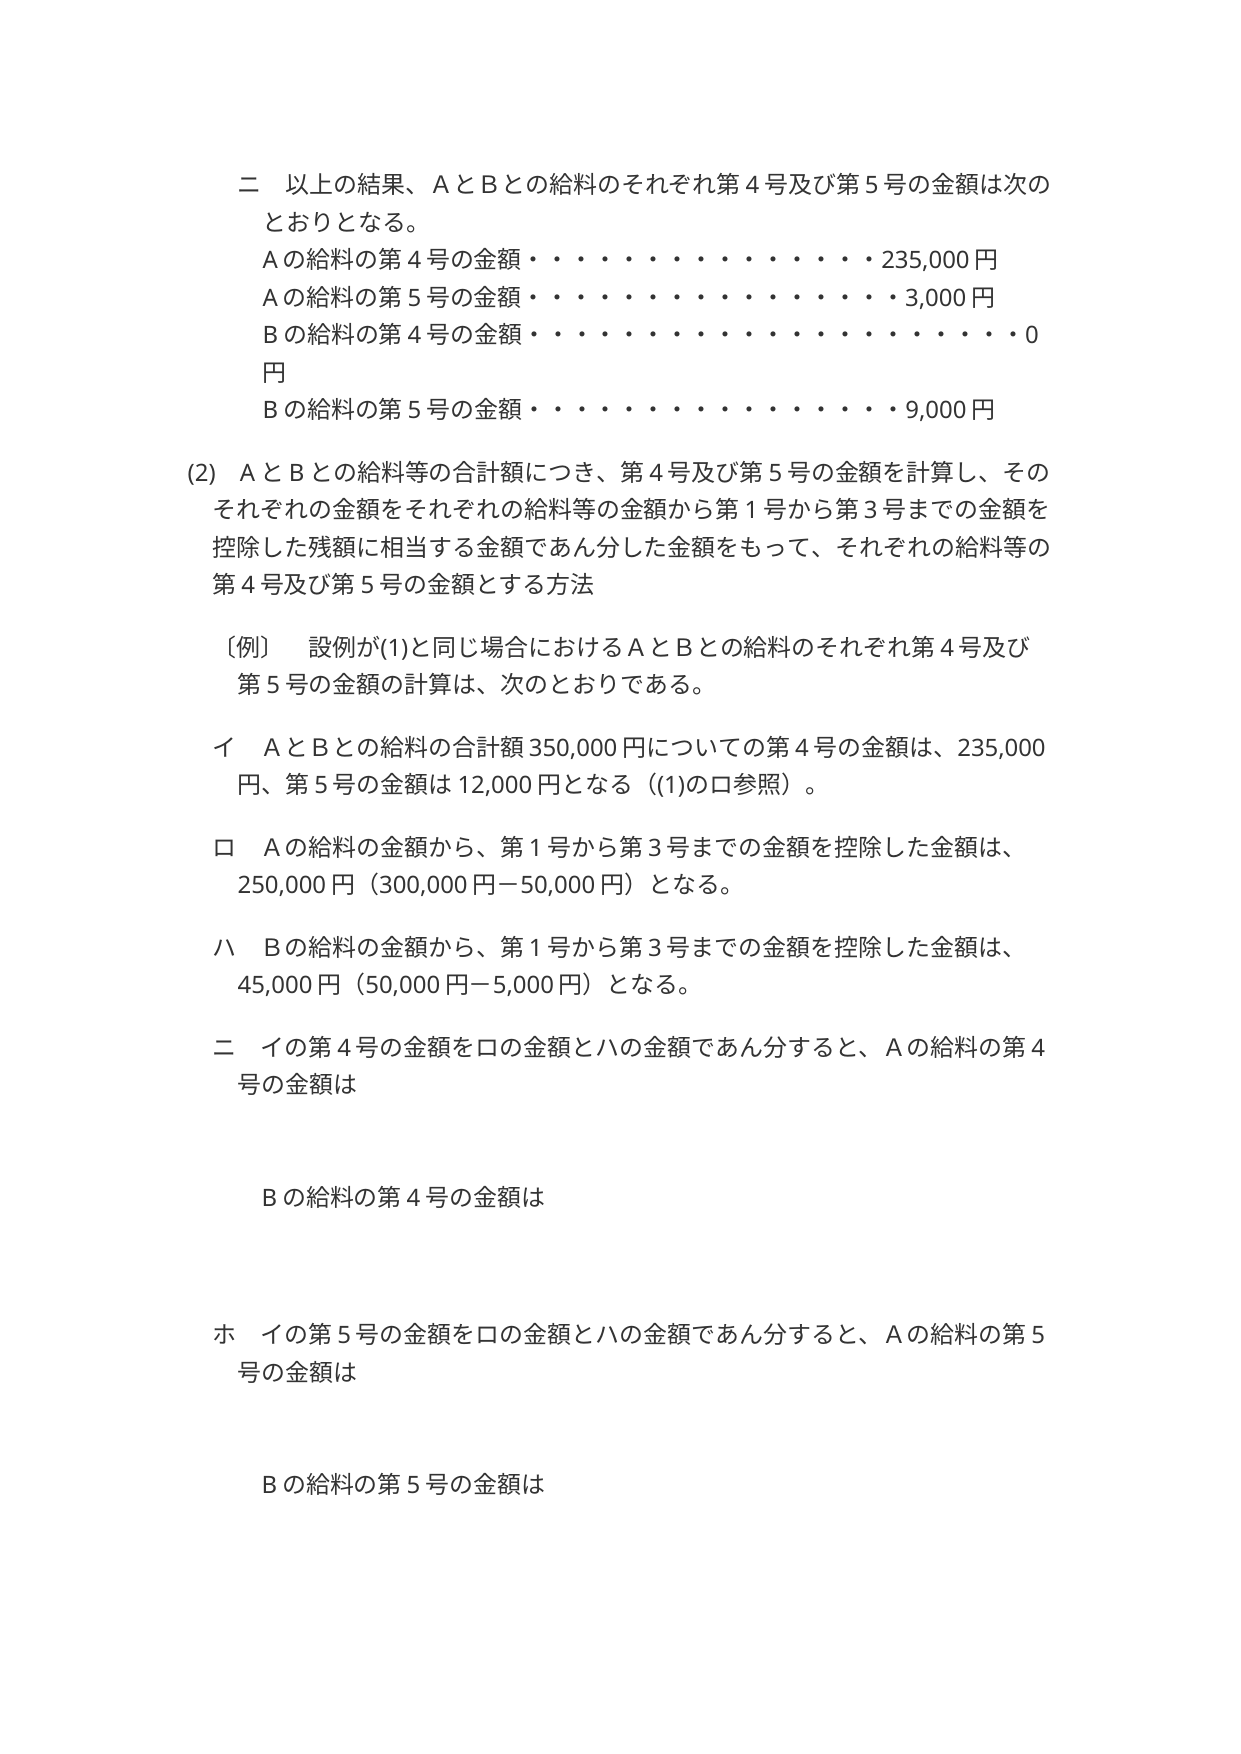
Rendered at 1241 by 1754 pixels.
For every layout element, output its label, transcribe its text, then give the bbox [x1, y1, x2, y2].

text ニ 以上の結果、ＡとＢとの給料のそれぞれ第4号及び第5号の金額は次のとおりとなる。 Aの給料の第4号の金額・・・・・・・・・・・・・・・235,000円 Aの給料の第5号の金額・・・・・・・・・・・・・・・・3,000円 Bの給料の第4号の金額・・・・・・・・・・・・・・・・・・・・・0円 Bの給料の第5号の金額・・・・・・・・・・・・・・・・9,000円 [237, 164, 1053, 427]
text ハ Ｂの給料の金額から、第1号から第3号までの金額を控除した金額は、45,000円（50,000円－5,000円）となる。 [212, 927, 1053, 1002]
text ホ イの第5号の金額をロの金額とハの金額であん分すると、Ａの給料の第5号の金額は Bの給料の第5号の金額は [212, 1314, 1053, 1577]
text (2) AとBとの給料等の合計額につき、第4号及び第5号の金額を計算し、そのそれぞれの金額をそれぞれの給料等の金額から第1号から第3号までの金額を控除した残額に相当する金額であん分した金額をもって、それぞれの給料等の第4号及び第5号の金額とする方法 [187, 452, 1053, 602]
text 〔例〕 設例が(1)と同じ場合におけるＡとＢとの給料のそれぞれ第4号及び第5号の金額の計算は、次のとおりである。 [212, 627, 1053, 702]
text ニ イの第4号の金額をロの金額とハの金額であん分すると、Ａの給料の第4号の金額は Bの給料の第4号の金額は [212, 1027, 1053, 1289]
text イ ＡとＢとの給料の合計額350,000円についての第4号の金額は、235,000円、第5号の金額は12,000円となる（(1)のロ参照）。 [212, 727, 1053, 802]
text ロ Ａの給料の金額から、第1号から第3号までの金額を控除した金額は、250,000円（300,000円－50,000円）となる。 [212, 827, 1053, 902]
